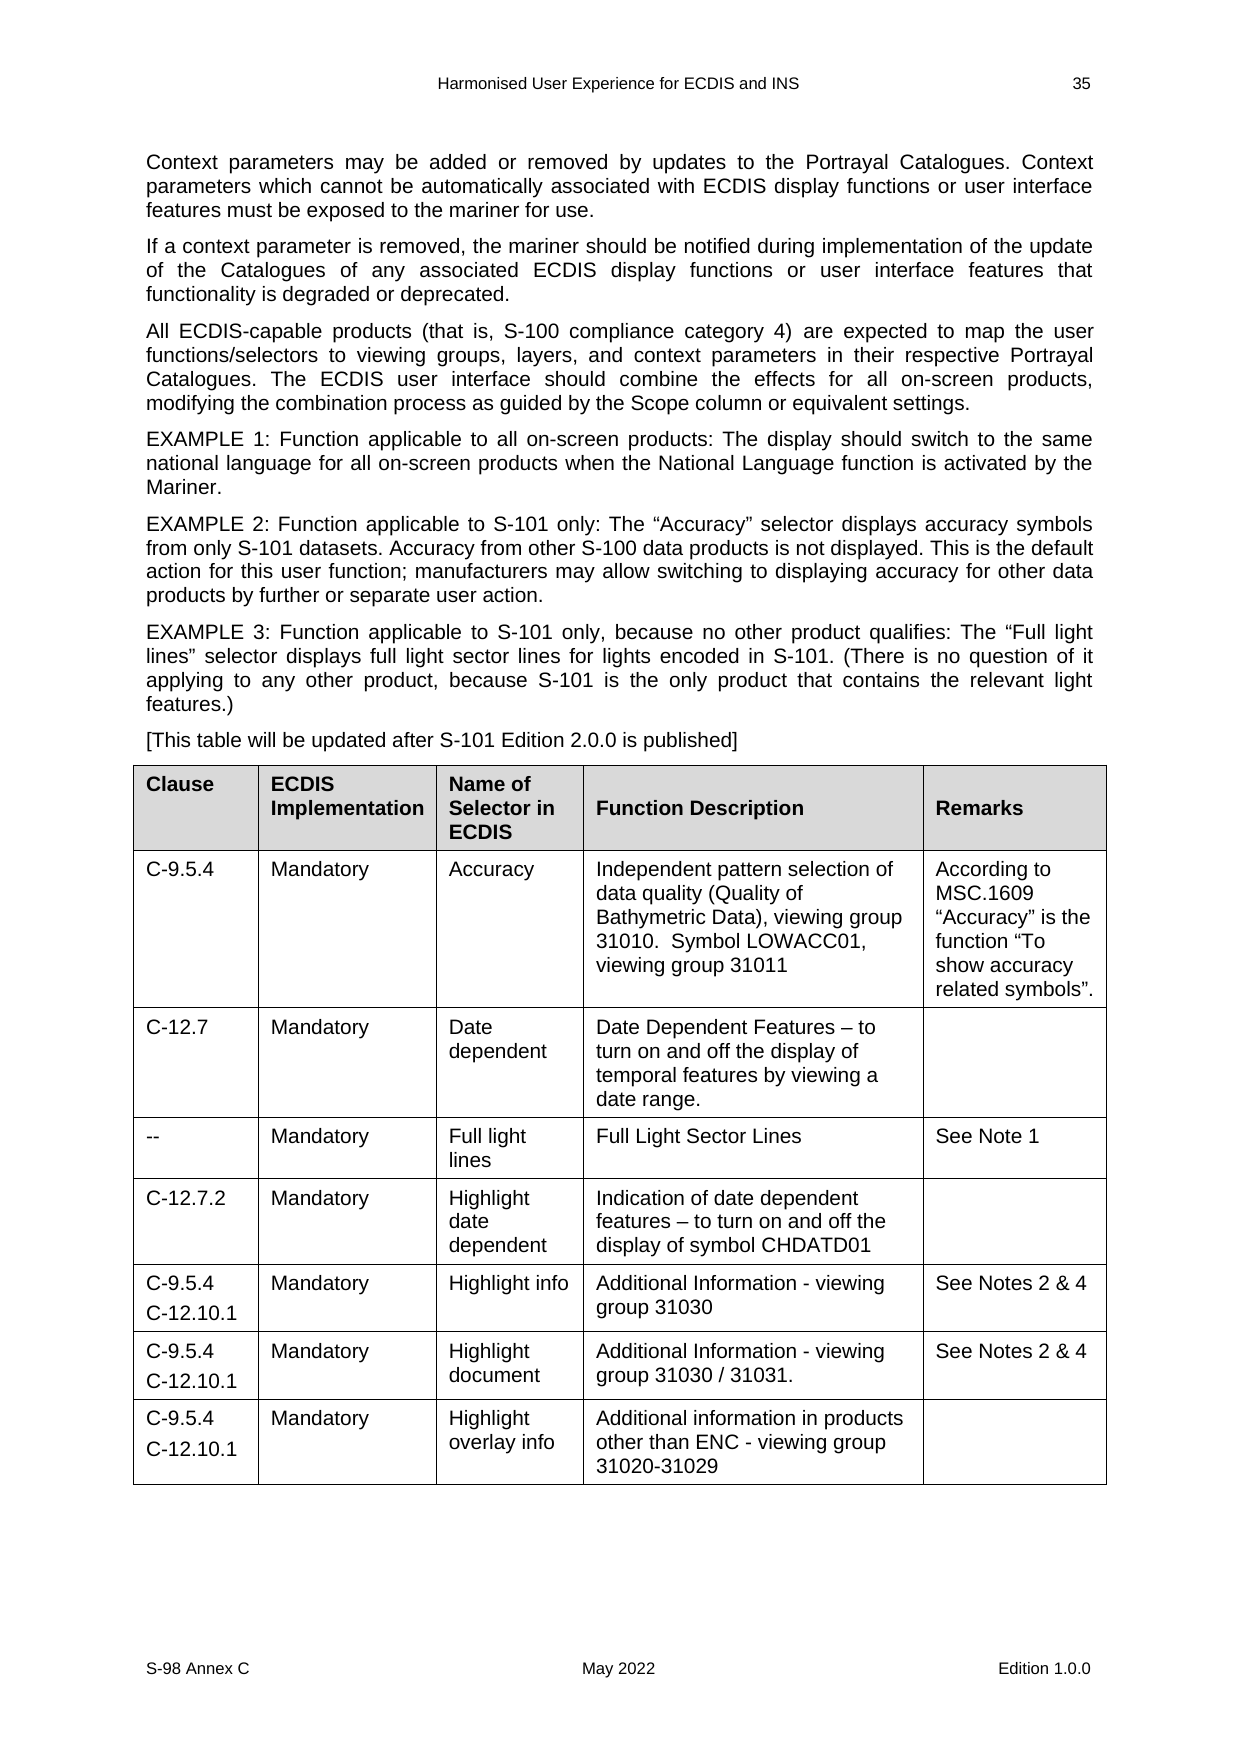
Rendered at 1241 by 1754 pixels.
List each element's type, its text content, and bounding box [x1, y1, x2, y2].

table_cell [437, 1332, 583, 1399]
text [This table will be updated after S-101 Edition 2.0.0 is published] [146, 728, 1094, 752]
text Context parameters may be added or removed by updates to the Portrayal Catalogues. Context parameters which cannot be automatically associated with ECDIS display functions or user interface features must be exposed to the mariner for use. [146, 150, 1094, 222]
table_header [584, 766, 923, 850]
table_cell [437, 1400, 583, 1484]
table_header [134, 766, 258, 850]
text EXAMPLE 3: Function applicable to S-101 only, because no other product qualifies: The “Full light lines” selector displays full light sector lines for lights encoded in S-101. (There is no question of it applying to any other product, because S-101 is the only product that contains the relevant light features.) [146, 620, 1094, 716]
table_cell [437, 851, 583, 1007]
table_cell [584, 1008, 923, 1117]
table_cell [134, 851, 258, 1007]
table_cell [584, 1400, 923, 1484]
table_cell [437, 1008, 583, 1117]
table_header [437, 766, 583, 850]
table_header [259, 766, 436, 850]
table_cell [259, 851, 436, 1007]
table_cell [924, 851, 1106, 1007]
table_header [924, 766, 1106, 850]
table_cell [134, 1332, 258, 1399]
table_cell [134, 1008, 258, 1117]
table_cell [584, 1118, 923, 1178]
text All ECDIS-capable products (that is, S-100 compliance category 4) are expected to map the user functions/selectors to viewing groups, layers, and context parameters in their respective Portrayal Catalogues. The ECDIS user interface should combine the effects for all on-screen products, modifying the combination process as guided by the Scope column or equivalent settings. [146, 319, 1094, 414]
text EXAMPLE 1: Function applicable to all on-screen products: The display should switch to the same national language for all on-screen products when the National Language function is activated by the Mariner. [146, 427, 1094, 499]
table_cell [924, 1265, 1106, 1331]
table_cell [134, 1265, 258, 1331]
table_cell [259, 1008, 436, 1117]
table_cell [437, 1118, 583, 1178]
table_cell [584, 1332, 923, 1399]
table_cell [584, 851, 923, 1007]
text If a context parameter is removed, the mariner should be notified during implementation of the update of the Catalogues of any associated ECDIS display functions or user interface features that functionality is degraded or deprecated. [146, 234, 1094, 306]
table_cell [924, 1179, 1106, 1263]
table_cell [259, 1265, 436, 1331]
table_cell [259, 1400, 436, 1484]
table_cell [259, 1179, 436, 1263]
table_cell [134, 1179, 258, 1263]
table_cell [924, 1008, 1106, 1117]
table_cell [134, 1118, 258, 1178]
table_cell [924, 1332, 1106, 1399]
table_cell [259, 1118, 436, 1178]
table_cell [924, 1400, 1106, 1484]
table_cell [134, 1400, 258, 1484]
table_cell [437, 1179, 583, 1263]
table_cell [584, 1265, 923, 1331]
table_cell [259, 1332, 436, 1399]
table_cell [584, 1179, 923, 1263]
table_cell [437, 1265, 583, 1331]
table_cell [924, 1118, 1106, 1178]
text EXAMPLE 2: Function applicable to S-101 only: The “Accuracy” selector displays accuracy symbols from only S-101 datasets. Accuracy from other S-100 data products is not displayed. This is the default action for this user function; manufacturers may allow switching to displaying accuracy for other data products by further or separate user action. [146, 511, 1094, 607]
